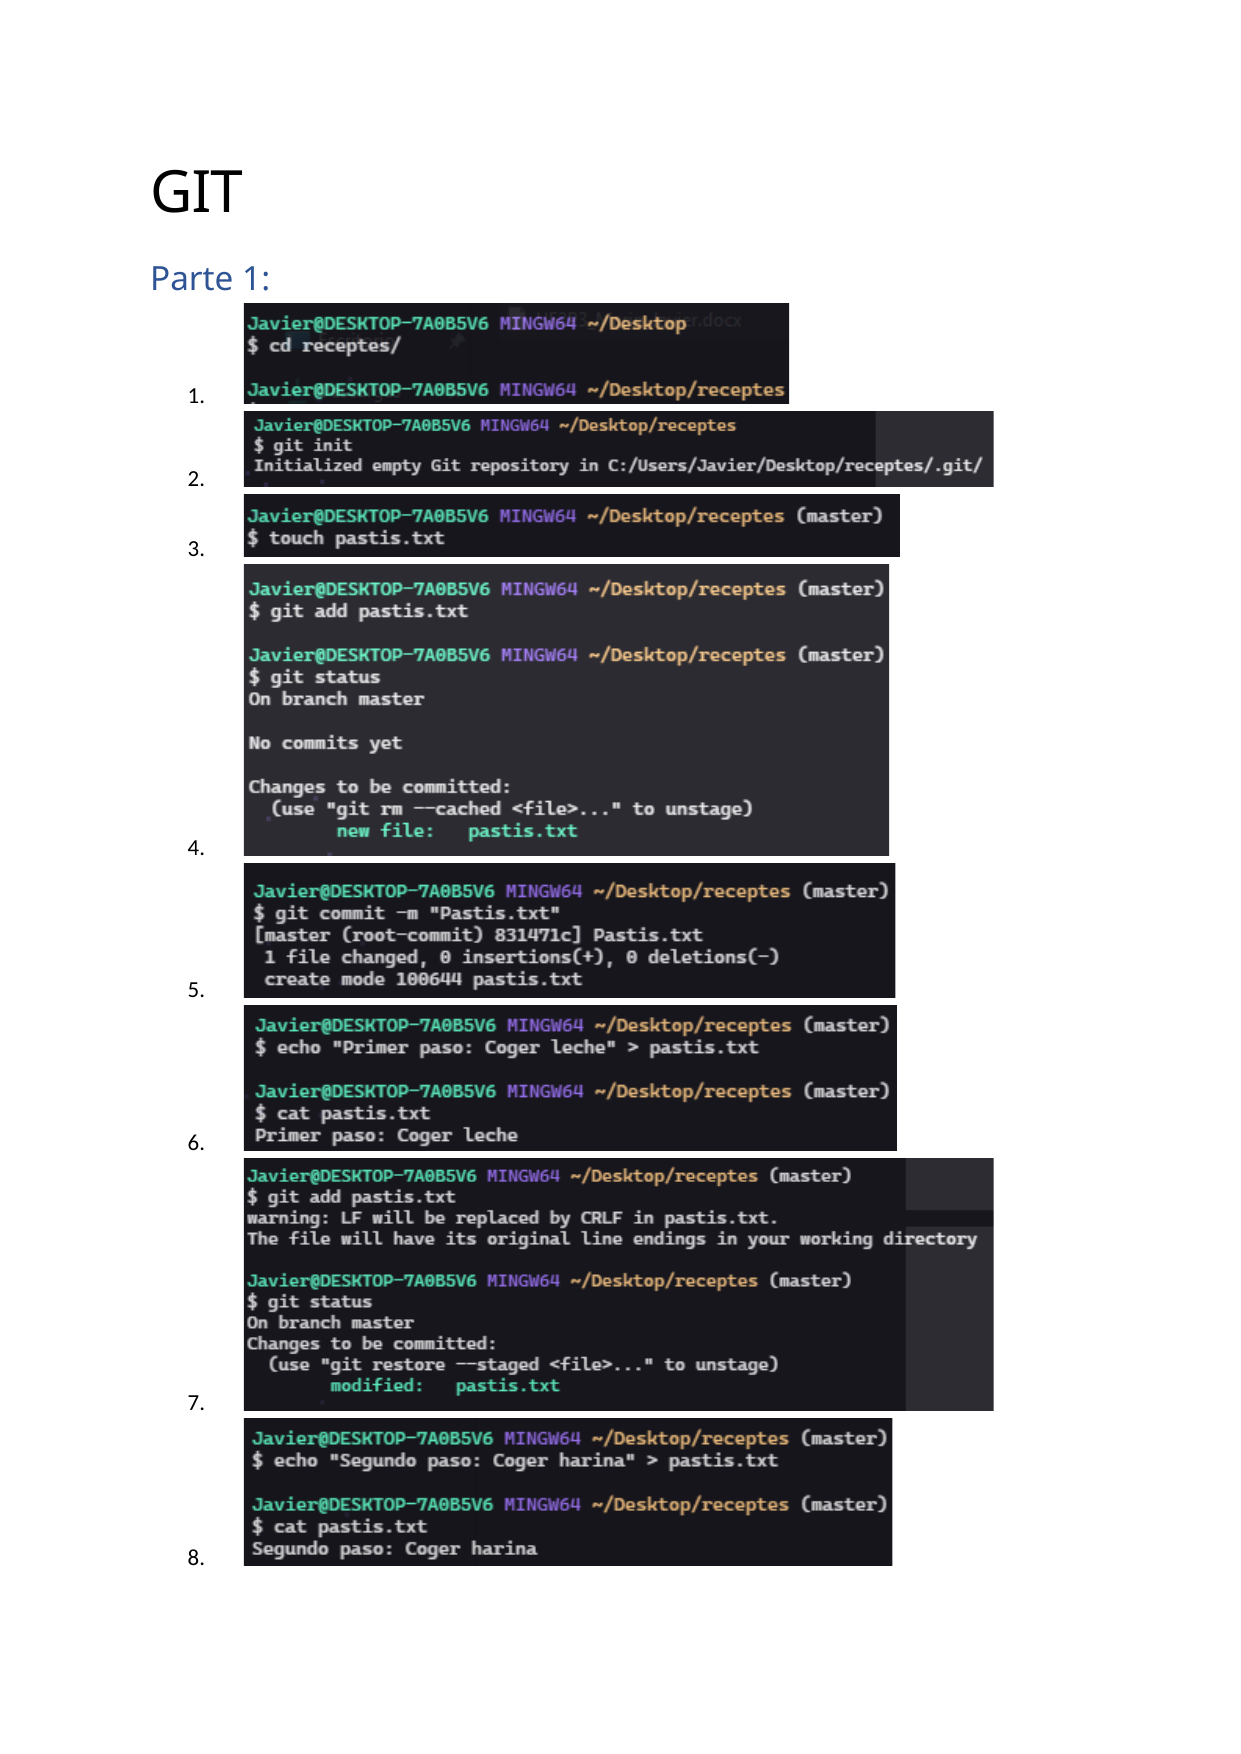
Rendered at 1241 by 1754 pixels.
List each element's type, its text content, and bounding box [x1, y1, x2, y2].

title GIT [150, 150, 1090, 229]
subtitle Parte 1: [150, 254, 1090, 300]
